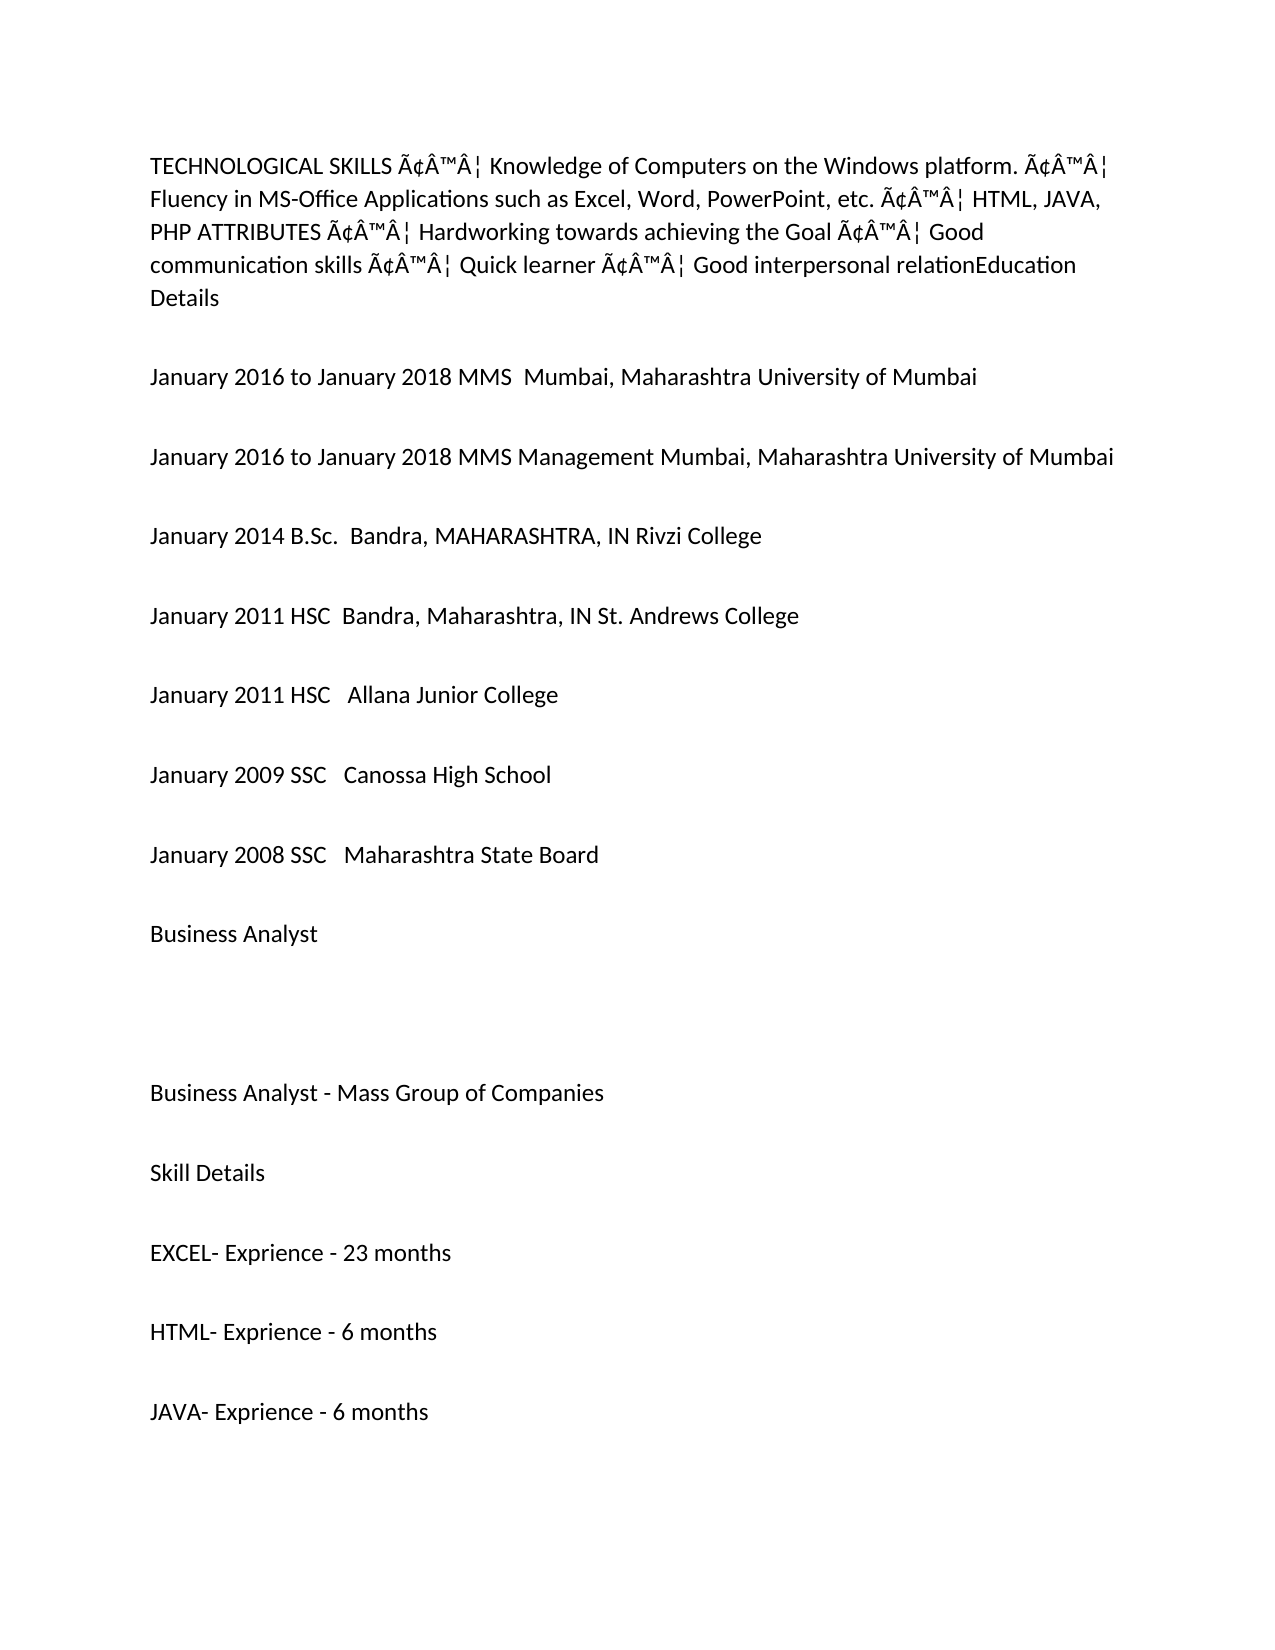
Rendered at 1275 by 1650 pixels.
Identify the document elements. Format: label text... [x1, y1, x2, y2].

text Skill Details [150, 1157, 1125, 1218]
text January 2016 to January 2018 MMS Management Mumbai, Maharashtra University of Mumbai [150, 441, 1125, 502]
text Business Analyst - Mass Group of Companies [150, 1077, 1125, 1138]
text January 2016 to January 2018 MMS Mumbai, Maharashtra University of Mumbai [150, 361, 1125, 422]
text January 2009 SSC Canossa High School [150, 759, 1125, 820]
text HTML- Exprience - 6 months [150, 1316, 1125, 1377]
text TECHNOLOGICAL SKILLS Ã¢Â™Â¦ Knowledge of Computers on the Windows platform. Ã¢Â™Â¦ Fluency in MS-Office Applications such as Excel, Word, PowerPoint, etc. Ã¢Â™Â¦ HTML, JAVA, PHP ATTRIBUTES Ã¢Â™Â¦ Hardworking towards achieving the Goal Ã¢Â™Â¦ Good communication skills Ã¢Â™Â¦ Quick learner Ã¢Â™Â¦ Good interpersonal relationEducation Details [150, 150, 1125, 342]
text January 2011 HSC Bandra, Maharashtra, IN St. Andrews College [150, 600, 1125, 661]
text EXCEL- Exprience - 23 months [150, 1237, 1125, 1297]
text JAVA- Exprience - 6 months [150, 1396, 1125, 1457]
text January 2008 SSC Maharashtra State Board [150, 839, 1125, 899]
text January 2014 B.Sc. Bandra, MAHARASHTRA, IN Rivzi College [150, 520, 1125, 581]
text January 2011 HSC Allana Junior College [150, 679, 1125, 740]
text Business Analyst [150, 918, 1125, 979]
